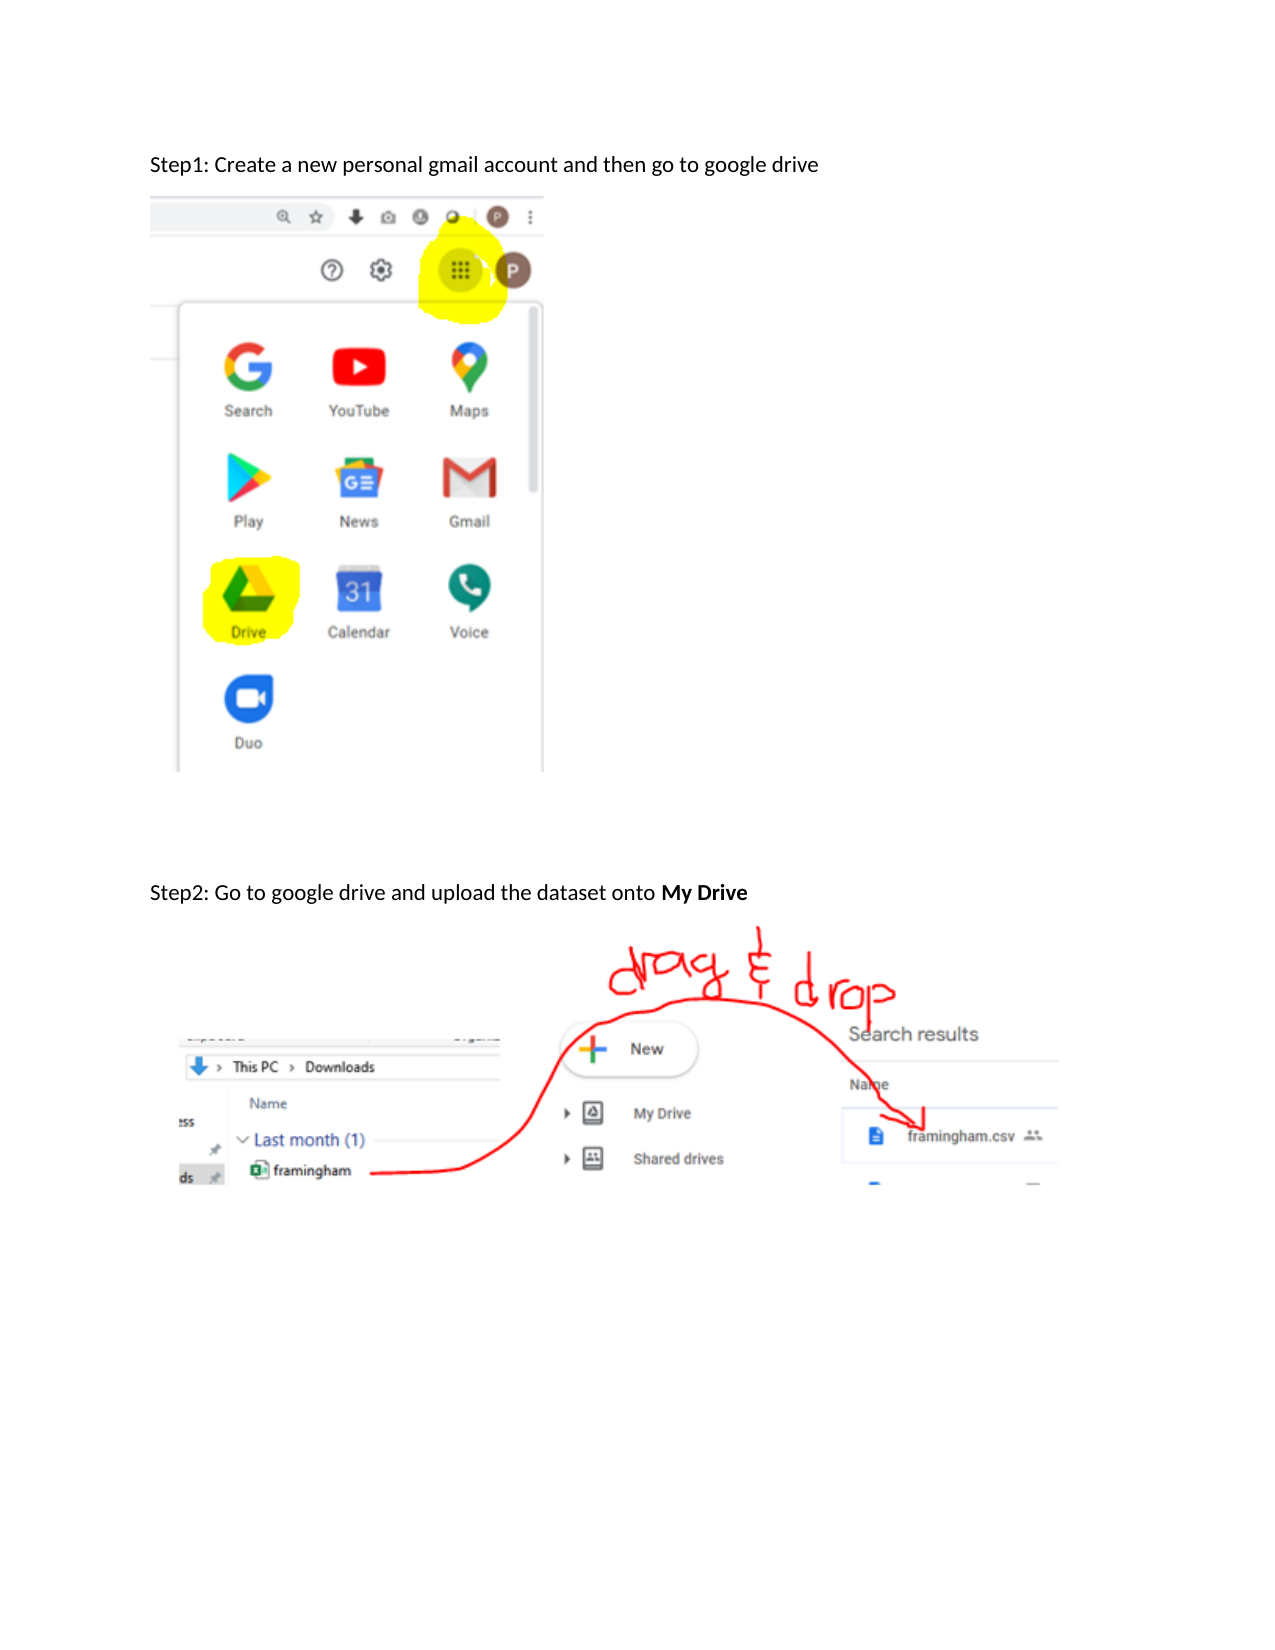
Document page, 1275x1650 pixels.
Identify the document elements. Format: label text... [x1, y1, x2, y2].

text Step1: Create a new personal gmail account and then go to google drive [150, 150, 1125, 178]
text Step2: Go to google drive and upload the dataset onto My Drive [150, 878, 1125, 906]
picture [170, 925, 1065, 1193]
picture [150, 196, 547, 813]
